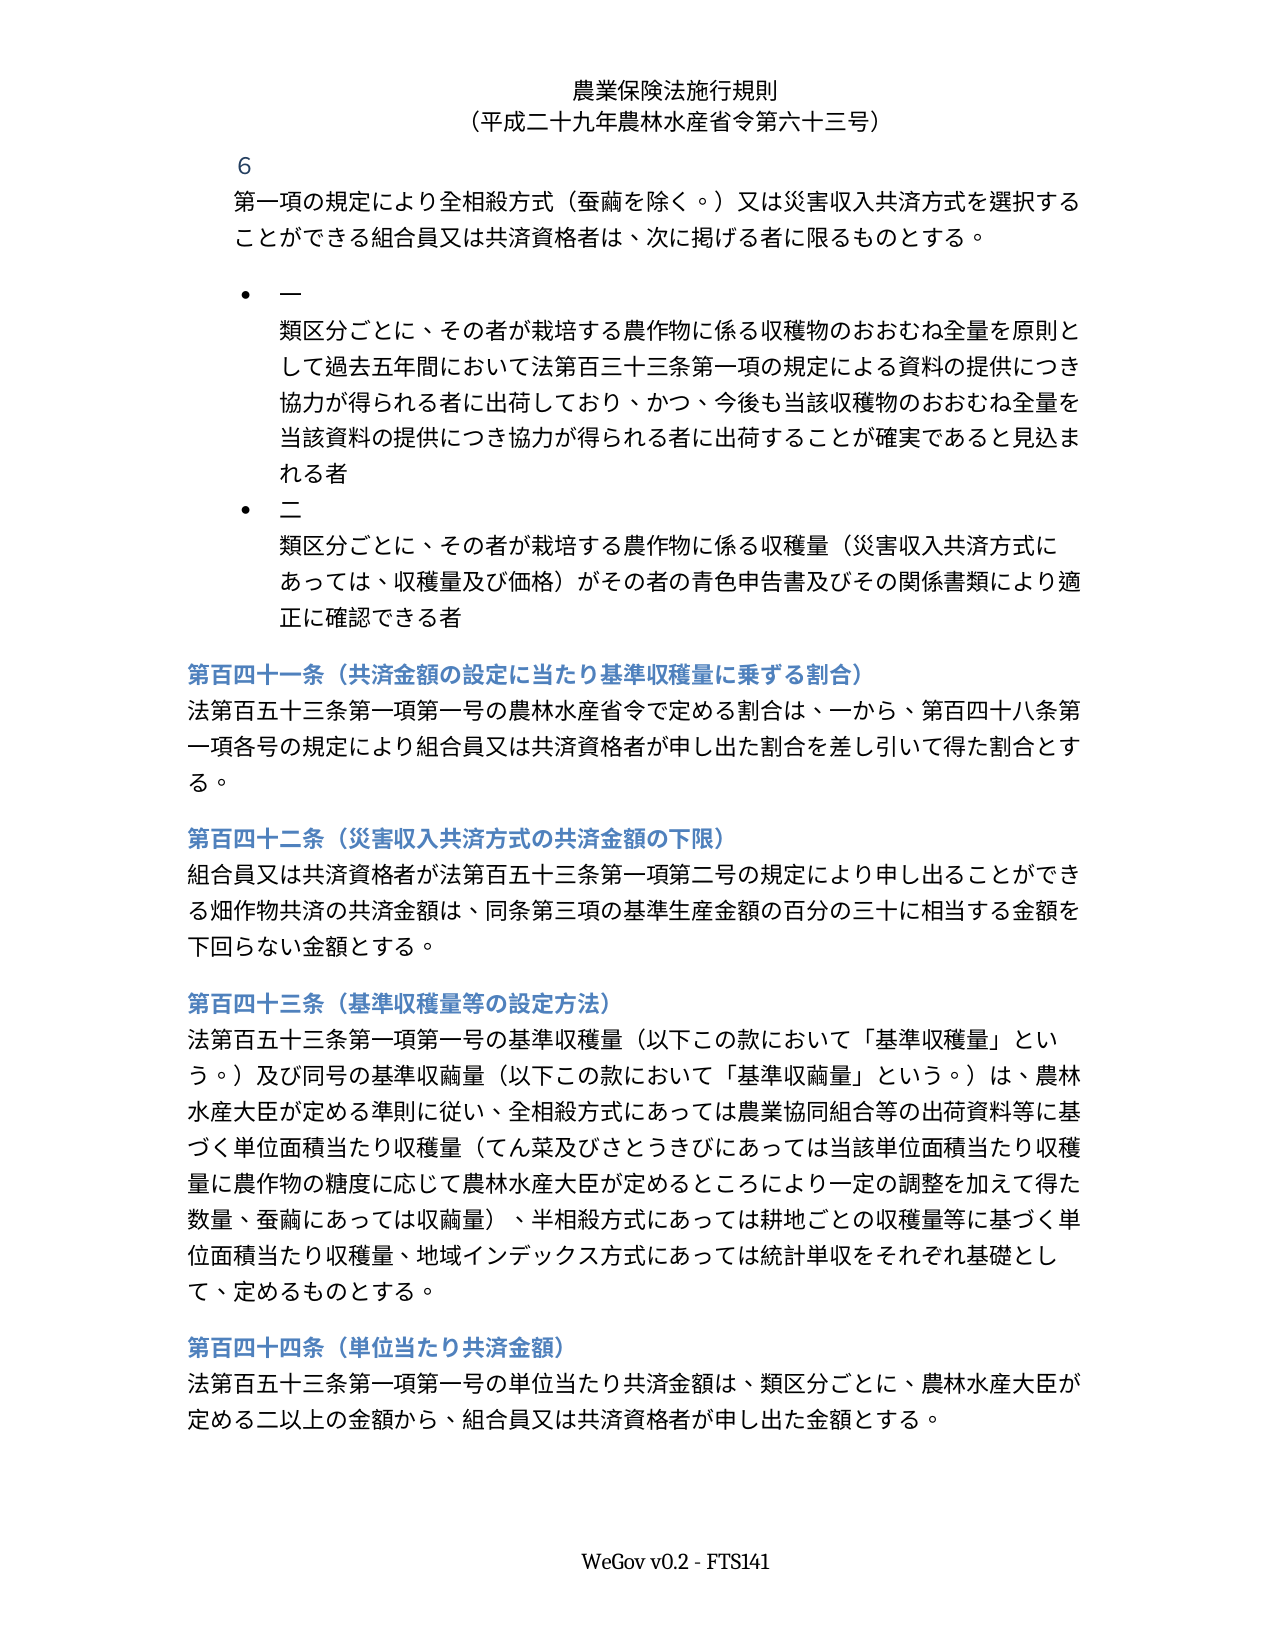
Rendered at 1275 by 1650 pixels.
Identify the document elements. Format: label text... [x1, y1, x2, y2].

list 二 類区分ごとに、その者が栽培する農作物に係る収穫量（災害収入共済方式にあっては、収穫量及び価格）がその者の青色申告書及びその関係書類により適正に確認できる者 [242, 494, 1087, 633]
list 一 類区分ごとに、その者が栽培する農作物に係る収穫物のおおむね全量を原則として過去五年間において法第百三十三条第一項の規定による資料の提供につき協力が得られる者に出荷しており、かつ、今後も当該収穫物のおおむね全量を当該資料の提供につき協力が得られる者に出荷することが確実であると見込まれる者 [242, 279, 1087, 489]
subtitle 第百四十一条（共済金額の設定に当たり基準収穫量に乗ずる割合） [187, 659, 1087, 690]
text 法第百五十三条第一項第一号の単位当たり共済金額は、類区分ごとに、農林水産大臣が定める二以上の金額から、組合員又は共済資格者が申し出た金額とする。 [187, 1368, 1087, 1435]
subtitle 第百四十二条（災害収入共済方式の共済金額の下限） [187, 823, 1087, 855]
text 法第百五十三条第一項第一号の基準収穫量（以下この款において「基準収穫量」という。）及び同号の基準収繭量（以下この款において「基準収繭量」という。）は、農林水産大臣が定める準則に従い、全相殺方式にあっては農業協同組合等の出荷資料等に基づく単位面積当たり収穫量（てん菜及びさとうきびにあっては当該単位面積当たり収穫量に農作物の糖度に応じて農林水産大臣が定めるところにより一定の調整を加えて得た数量、蚕繭にあっては収繭量）、半相殺方式にあっては耕地ごとの収穫量等に基づく単位面積当たり収穫量、地域インデックス方式にあっては統計単収をそれぞれ基礎として、定めるものとする。 [187, 1024, 1087, 1307]
subtitle ６ [233, 150, 1087, 181]
text 第一項の規定により全相殺方式（蚕繭を除く。）又は災害収入共済方式を選択することができる組合員又は共済資格者は、次に掲げる者に限るものとする。 [233, 186, 1087, 253]
subtitle 第百四十三条（基準収穫量等の設定方法） [187, 988, 1087, 1019]
text 法第百五十三条第一項第一号の農林水産省令で定める割合は、一から、第百四十八条第一項各号の規定により組合員又は共済資格者が申し出た割合を差し引いて得た割合とする。 [187, 695, 1087, 798]
text 組合員又は共済資格者が法第百五十三条第一項第二号の規定により申し出ることができる畑作物共済の共済金額は、同条第三項の基準生産金額の百分の三十に相当する金額を下回らない金額とする。 [187, 859, 1087, 962]
subtitle 第百四十四条（単位当たり共済金額） [187, 1332, 1087, 1363]
